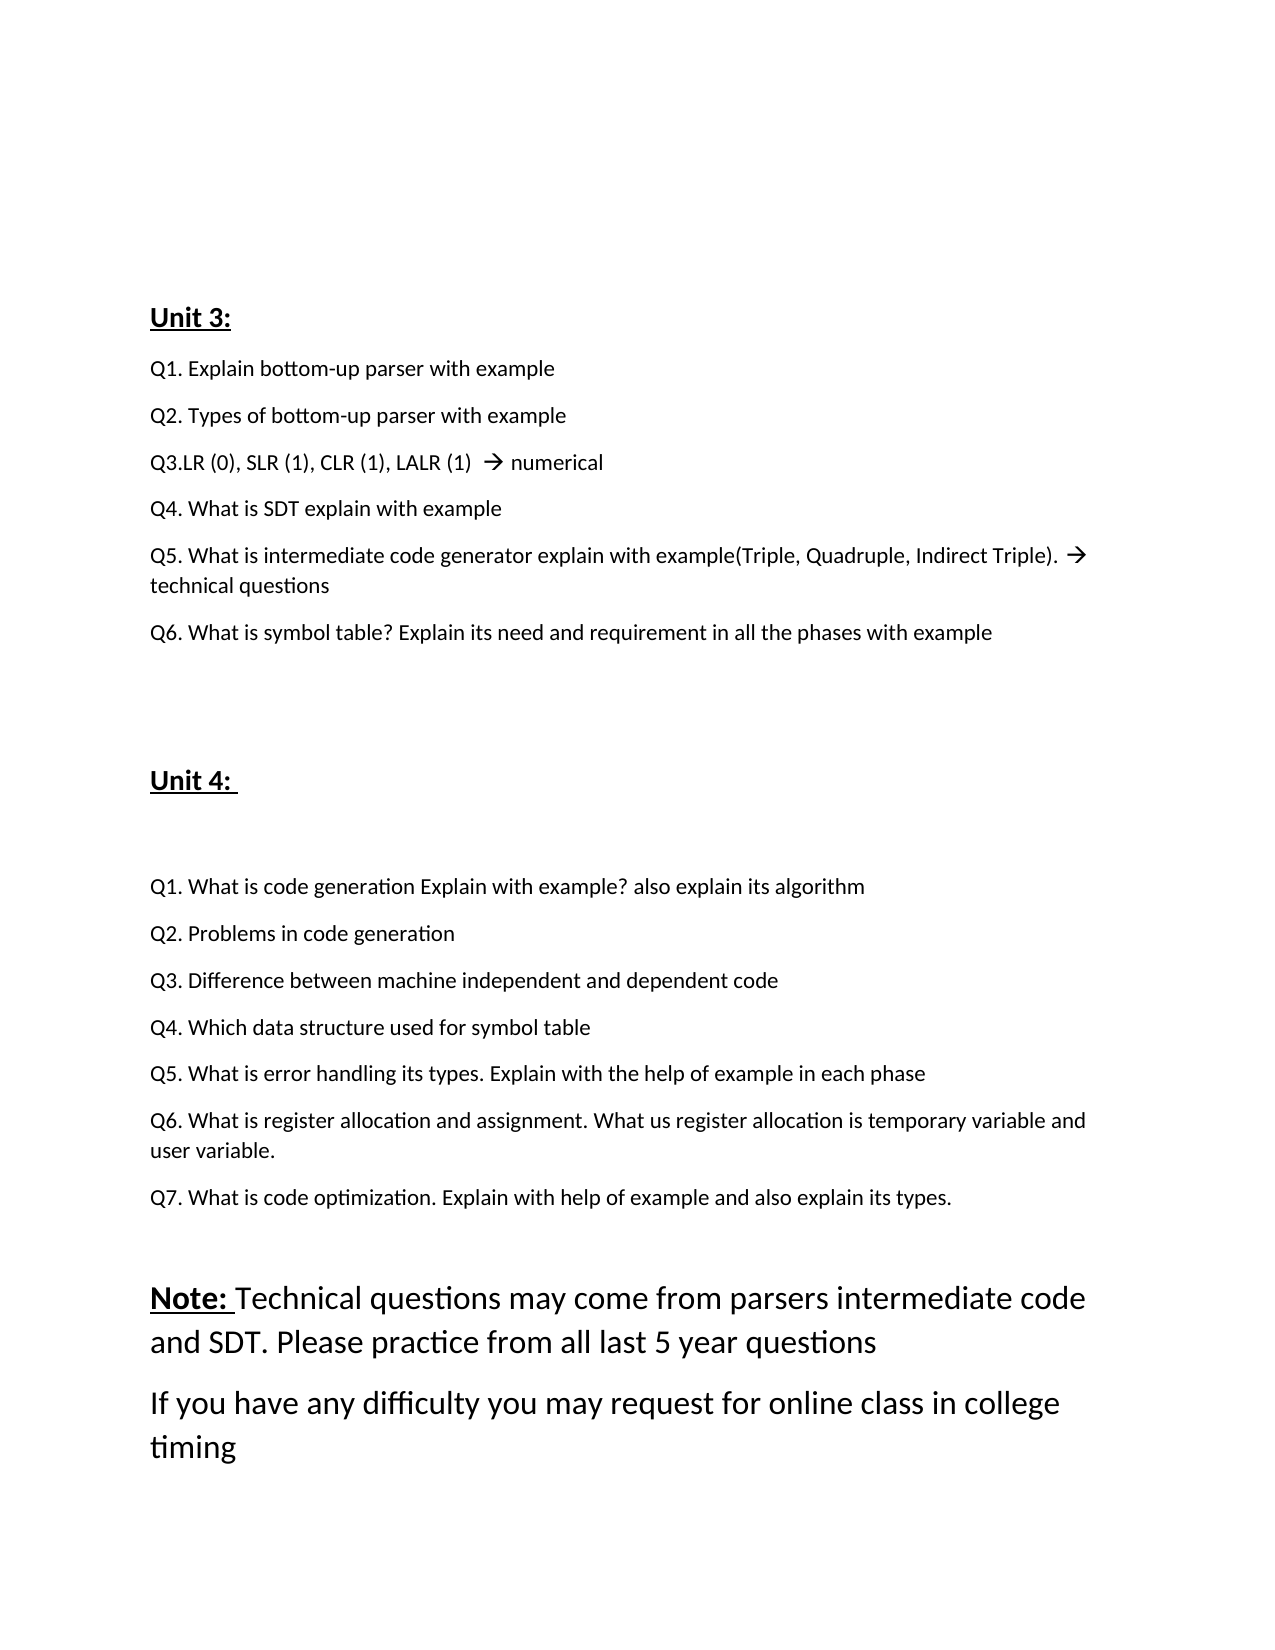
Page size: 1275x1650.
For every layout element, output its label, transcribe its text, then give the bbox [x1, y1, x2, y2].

text Q5. What is error handling its types. Explain with the help of example in each phase [150, 1059, 1125, 1087]
text Q6. What is register allocation and assignment. What us register allocation is temporary variable and user variable. [150, 1106, 1125, 1164]
text Q3. Difference between machine independent and dependent code [150, 966, 1125, 994]
text Note: Technical questions may come from parsers intermediate code and SDT. Please practice from all last 5 year questions [150, 1277, 1125, 1362]
text Q4. What is SDT explain with example [150, 494, 1125, 522]
text Q7. What is code optimization. Explain with help of example and also explain its types. [150, 1183, 1125, 1211]
text Q5. What is intermediate code generator explain with example(Triple, Quadruple, Indirect Triple). technical questions [150, 541, 1125, 599]
text If you have any difficulty you may request for online class in college timing [150, 1382, 1125, 1466]
text Unit 3: [150, 299, 1125, 334]
text Unit 4: [150, 762, 1125, 797]
text Q4. Which data structure used for symbol table [150, 1013, 1125, 1041]
text Q6. What is symbol table? Explain its need and requirement in all the phases with example [150, 618, 1125, 646]
text Q1. Explain bottom-up parser with example [150, 354, 1125, 382]
text Q2. Problems in code generation [150, 919, 1125, 947]
text Q3.LR (0), SLR (1), CLR (1), LALR (1) numerical [150, 448, 1125, 476]
text Q2. Types of bottom-up parser with example [150, 401, 1125, 429]
text Q1. What is code generation Explain with example? also explain its algorithm [150, 872, 1125, 900]
